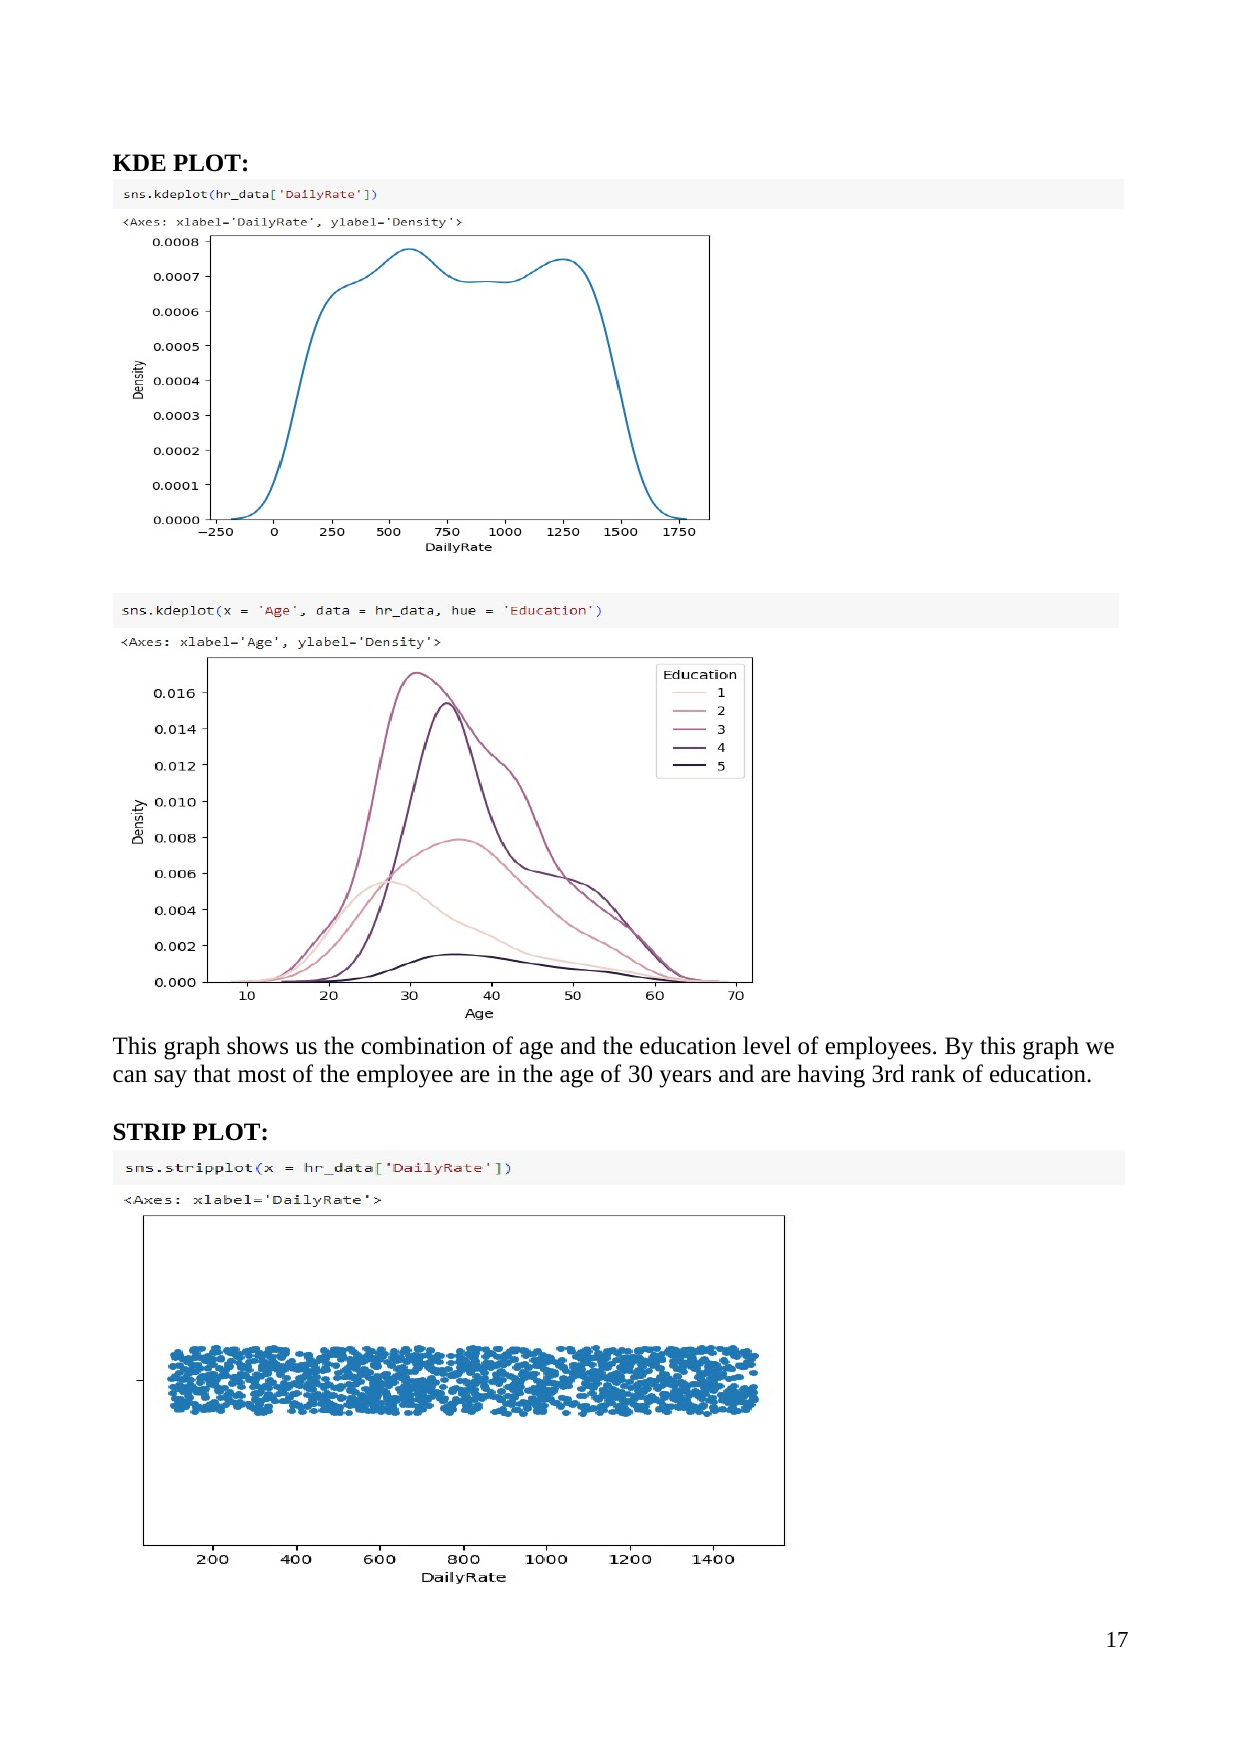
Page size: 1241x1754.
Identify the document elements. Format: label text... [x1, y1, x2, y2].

picture [112, 593, 1120, 1020]
picture [112, 179, 1125, 553]
subtitle STRIP PLOT: [112, 1117, 1140, 1146]
subtitle KDE PLOT: [112, 148, 1140, 176]
picture [112, 1150, 1126, 1584]
